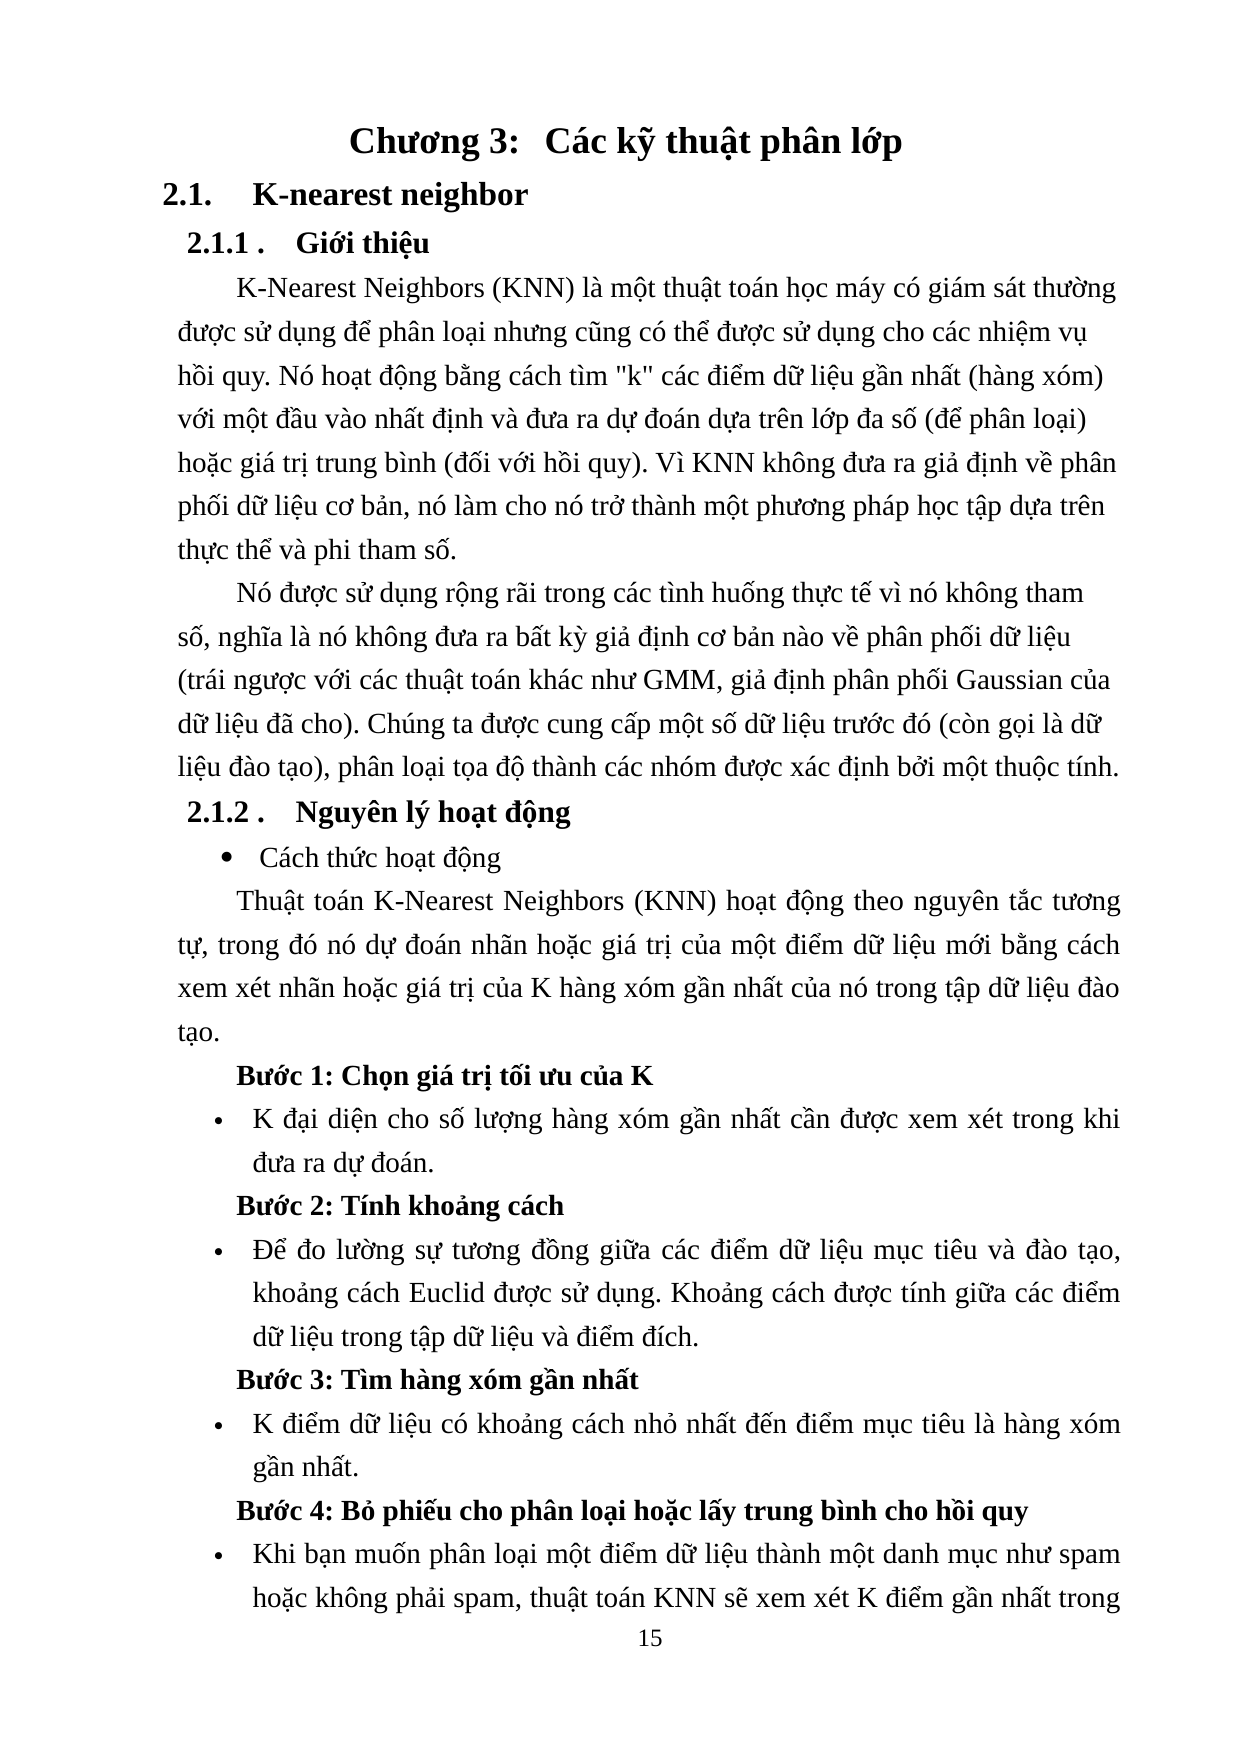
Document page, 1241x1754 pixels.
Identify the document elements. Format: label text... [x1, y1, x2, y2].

list Nó được sử dụng rộng rãi trong các tình huống thực tế vì nó không tham số, nghĩa là nó không đưa ra bất kỳ giả định cơ bản nào về phân phối dữ liệu (trái ngược với các thuật toán khác như GMM, giả định phân phối Gaussian của dữ liệu đã cho). Chúng ta được cung cấp một số dữ liệu trước đó (còn gọi là dữ liệu đào tạo), phân loại tọa độ thành các nhóm được xác định bởi một thuộc tính. [177, 575, 1122, 783]
list Cách thức hoạt động [222, 840, 1122, 873]
list Bước 2: Tính khoảng cách [177, 1188, 1122, 1222]
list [215, 1537, 1122, 1614]
list Bước 1: Chọn giá trị tối ưu của K [177, 1058, 1122, 1091]
list Nguyên lý hoạt động [273, 793, 1122, 829]
list Thuật toán K-Nearest Neighbors (KNN) hoạt động theo nguyên tắc tương tự, trong đó nó dự đoán nhãn hoặc giá trị của một điểm dữ liệu mới bằng cách xem xét nhãn hoặc giá trị của K hàng xóm gần nhất của nó trong tập dữ liệu đào tạo. [177, 883, 1122, 1048]
list Để đo lường sự tương đồng giữa các điểm dữ liệu mục tiêu và đào tạo, khoảng cách Euclid được sử dụng. Khoảng cách được tính giữa các điểm dữ liệu trong tập dữ liệu và điểm đích. [215, 1232, 1122, 1352]
list K-nearest neighbor [192, 174, 1122, 212]
list Bước 4: Bỏ phiếu cho phân loại hoặc lấy trung bình cho hồi quy [177, 1493, 1122, 1527]
list K-Nearest Neighbors (KNN) là một thuật toán học máy có giám sát thường được sử dụng để phân loại nhưng cũng có thể được sử dụng cho các nhiệm vụ hồi quy. Nó hoạt động bằng cách tìm "k" các điểm dữ liệu gần nhất (hàng xóm) với một đầu vào nhất định và đưa ra dự đoán dựa trên lớp đa số (để phân loại) hoặc giá trị trung bình (đối với hồi quy). Vì KNN không đưa ra giả định về phân phối dữ liệu cơ bản, nó làm cho nó trở thành một phương pháp học tập dựa trên thực thể và phi tham số. [177, 271, 1122, 565]
list K đại diện cho số lượng hàng xóm gần nhất cần được xem xét trong khi đưa ra dự đoán. [215, 1101, 1122, 1178]
list Các kỹ thuật phân lớp [310, 118, 1122, 161]
list K điểm dữ liệu có khoảng cách nhỏ nhất đến điểm mục tiêu là hàng xóm gần nhất. [215, 1406, 1122, 1483]
list Giới thiệu [273, 224, 1122, 260]
list Bước 3: Tìm hàng xóm gần nhất [177, 1362, 1122, 1396]
